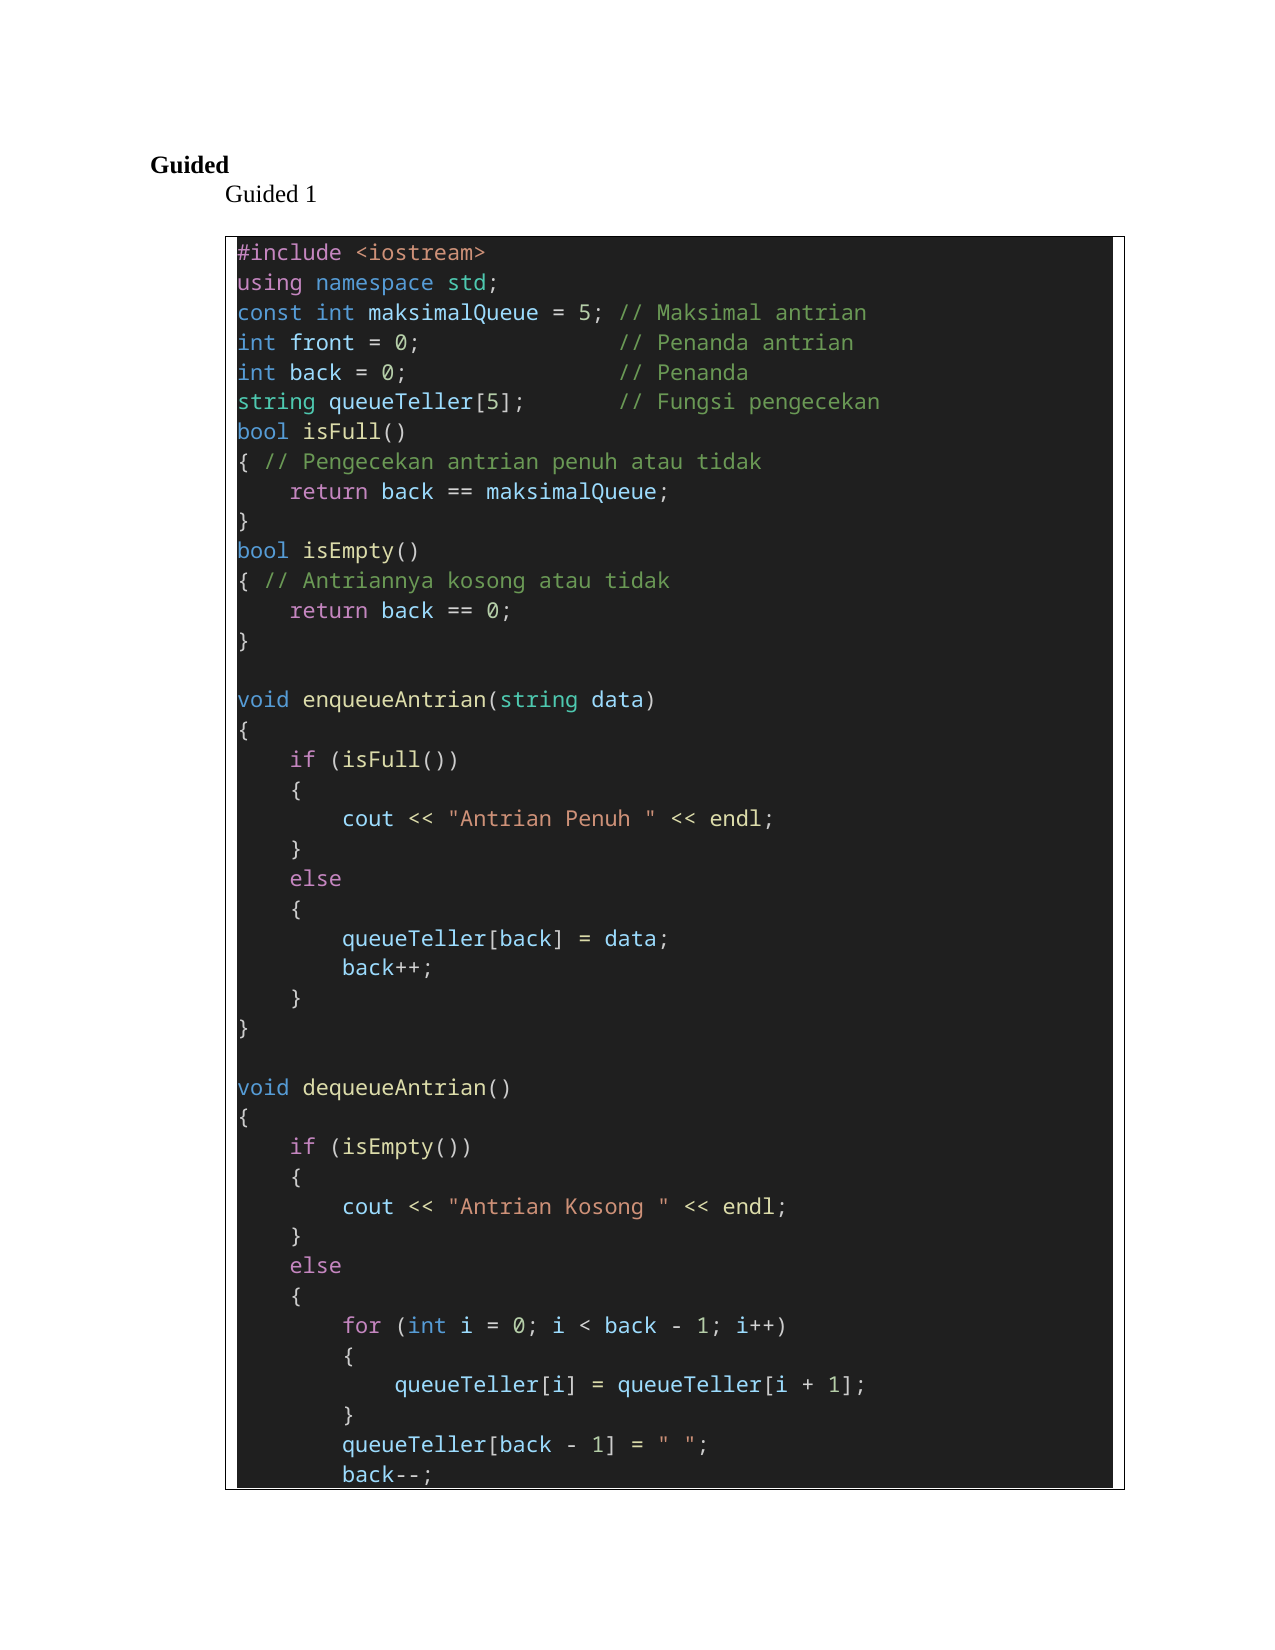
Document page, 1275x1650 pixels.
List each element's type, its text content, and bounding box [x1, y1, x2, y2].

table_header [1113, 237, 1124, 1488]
text Guided [150, 150, 1125, 179]
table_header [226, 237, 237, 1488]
list Guided 1 [225, 179, 1125, 207]
